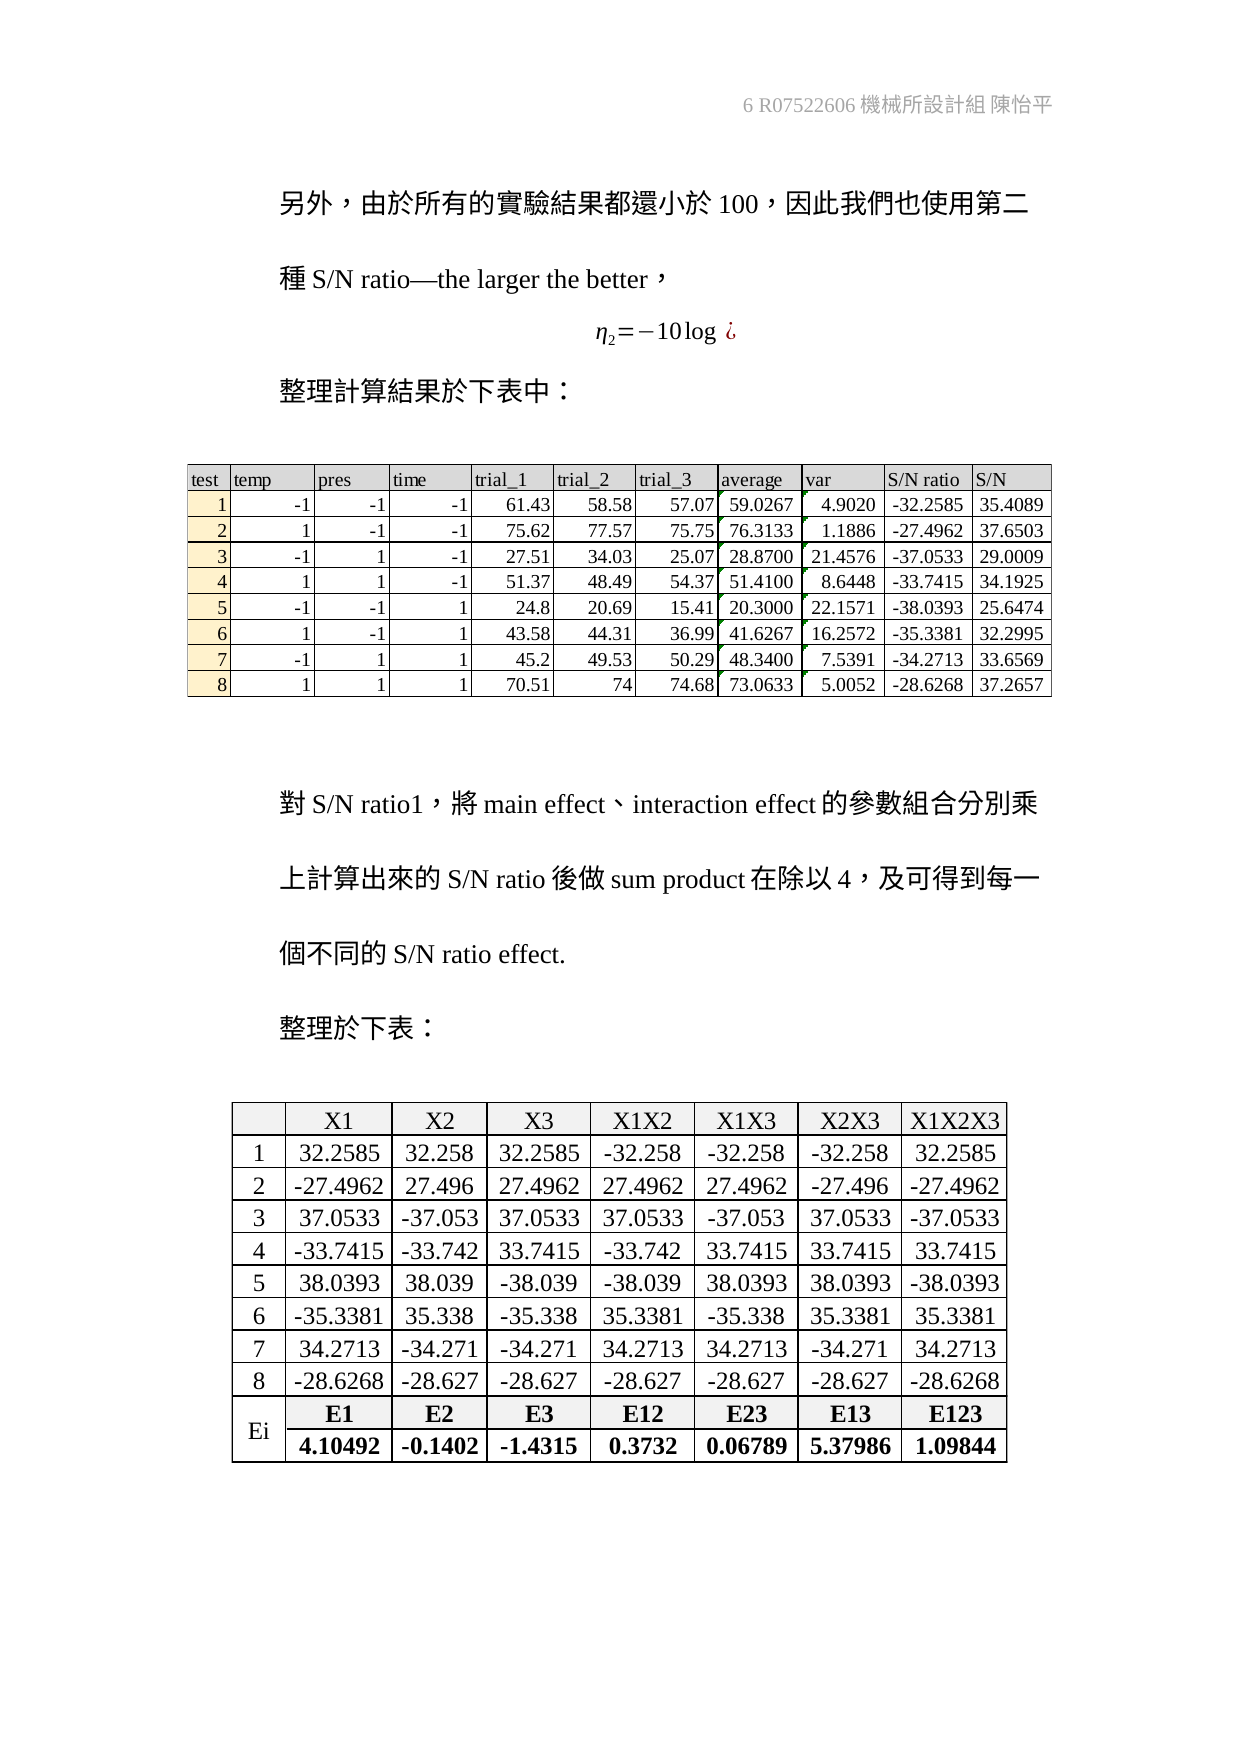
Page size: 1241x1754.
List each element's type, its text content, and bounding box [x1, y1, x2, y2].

list 整理計算結果於下表中： [279, 352, 1053, 427]
list 對S/N ratio1，將main effect、interaction effect的參數組合分別乘上計算出來的S/N ratio後做sum product在除以4，及可得到每一個不同的S/N ratio effect. [279, 764, 1053, 989]
list 整理於下表： [279, 989, 1053, 1064]
list 另外，由於所有的實驗結果都還小於100，因此我們也使用第二種S/N ratio—the larger the better， [279, 164, 1053, 314]
